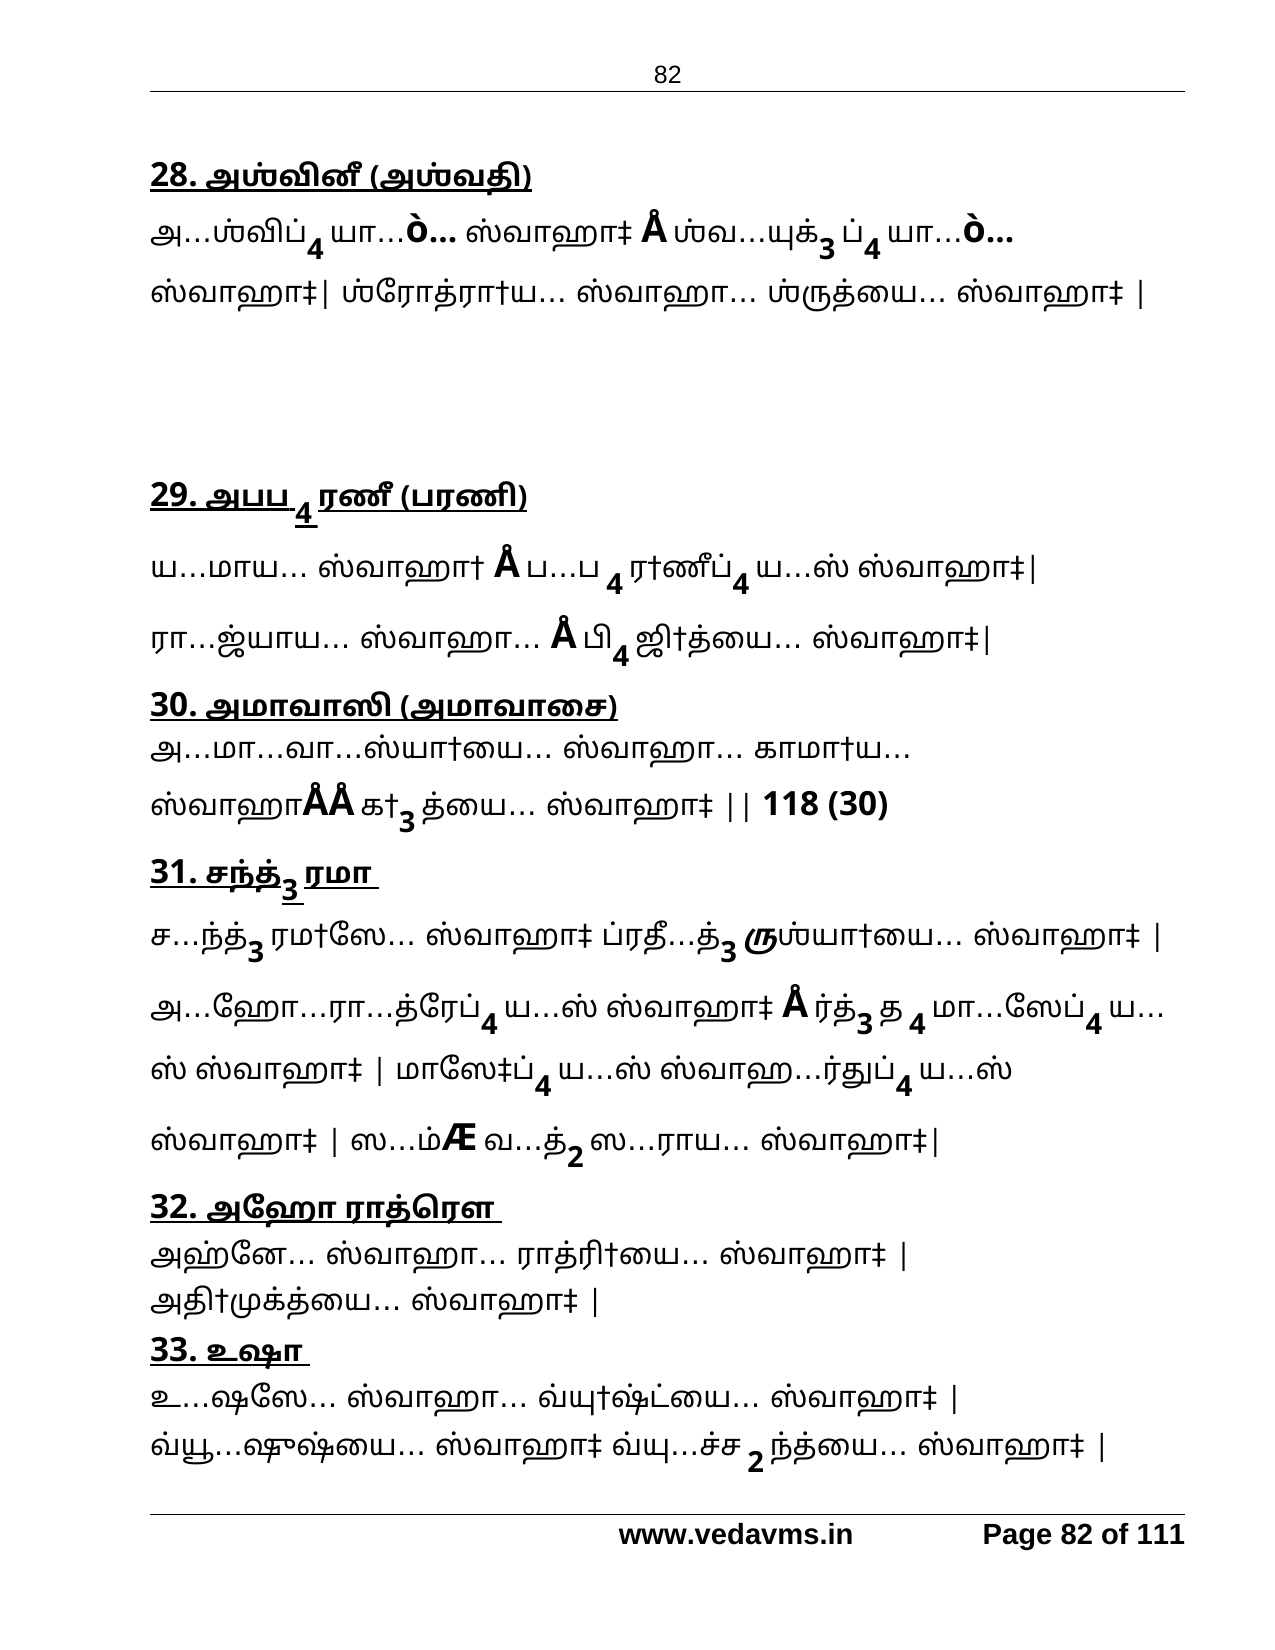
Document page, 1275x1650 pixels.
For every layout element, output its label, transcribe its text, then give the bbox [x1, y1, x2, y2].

text 33. உஷா [150, 1326, 1185, 1372]
text 29. அபப4ரணீ (பரணி) [150, 470, 1185, 531]
text 28. அஶ்வினீ (அஶ்வதி) [150, 151, 1185, 197]
text ச…ந்த்3ரம†ஸே… ஸ்வாஹா‡ ப்ரதீ…த்3ருஶ்யா†யை… ஸ்வாஹா‡ | அ…ஹோ…ரா…த்ரேப்4ய…ஸ் ஸ்வாஹா‡ Åர்த்3த4மா…ஸேப்4ய…ஸ் ஸ்வாஹா‡ | மாஸே‡ப்4ய…ஸ் ஸ்வாஹ…ர்துப்4ய…ஸ் ஸ்வாஹா‡ | ஸ…ம்Æவ…த்2ஸ…ராய… ஸ்வாஹா‡| [150, 915, 1185, 1176]
text அ…மா…வா…ஸ்யா†யை… ஸ்வாஹா… காமா†ய… ஸ்வாஹாÅÅக†3த்யை… ஸ்வாஹா‡ || 118 (30) [150, 732, 1185, 841]
text 32. அஹோ ராத்ரௌ [150, 1183, 1185, 1229]
text ய…மாய… ஸ்வாஹா† Åப…ப4ர†ணீப்4ய…ஸ் ஸ்வாஹா‡| ரா…ஜ்யாய… ஸ்வாஹா… Åபி4ஜி†த்யை… ஸ்வாஹா‡| [150, 537, 1185, 674]
text 31. சந்த்3ரமா [150, 847, 1185, 909]
text அஹ்னே… ஸ்வாஹா… ராத்ரி†யை… ஸ்வாஹா‡ | அதி†முக்த்யை… ஸ்வாஹா‡ | [150, 1234, 1185, 1321]
text அ…ஶ்விப்4யா…ò… ஸ்வாஹா‡ Åஶ்வ…யுக்3ப்4யா…ò… ஸ்வாஹா‡| ஶ்ரோத்ரா†ய… ஸ்வாஹா… ஶ்ருத்யை… ஸ்வாஹா‡ | [150, 202, 1185, 313]
text உ…ஷஸே… ஸ்வாஹா… வ்யு†ஷ்ட்யை… ஸ்வாஹா‡ | வ்யூ…ஷுஷ்யை… ஸ்வாஹா‡ வ்யு…ச்ச2ந்த்யை… ஸ்வாஹா‡ | [150, 1376, 1185, 1481]
text 30. அமாவாஸி (அமாவாசை) [150, 681, 1185, 727]
